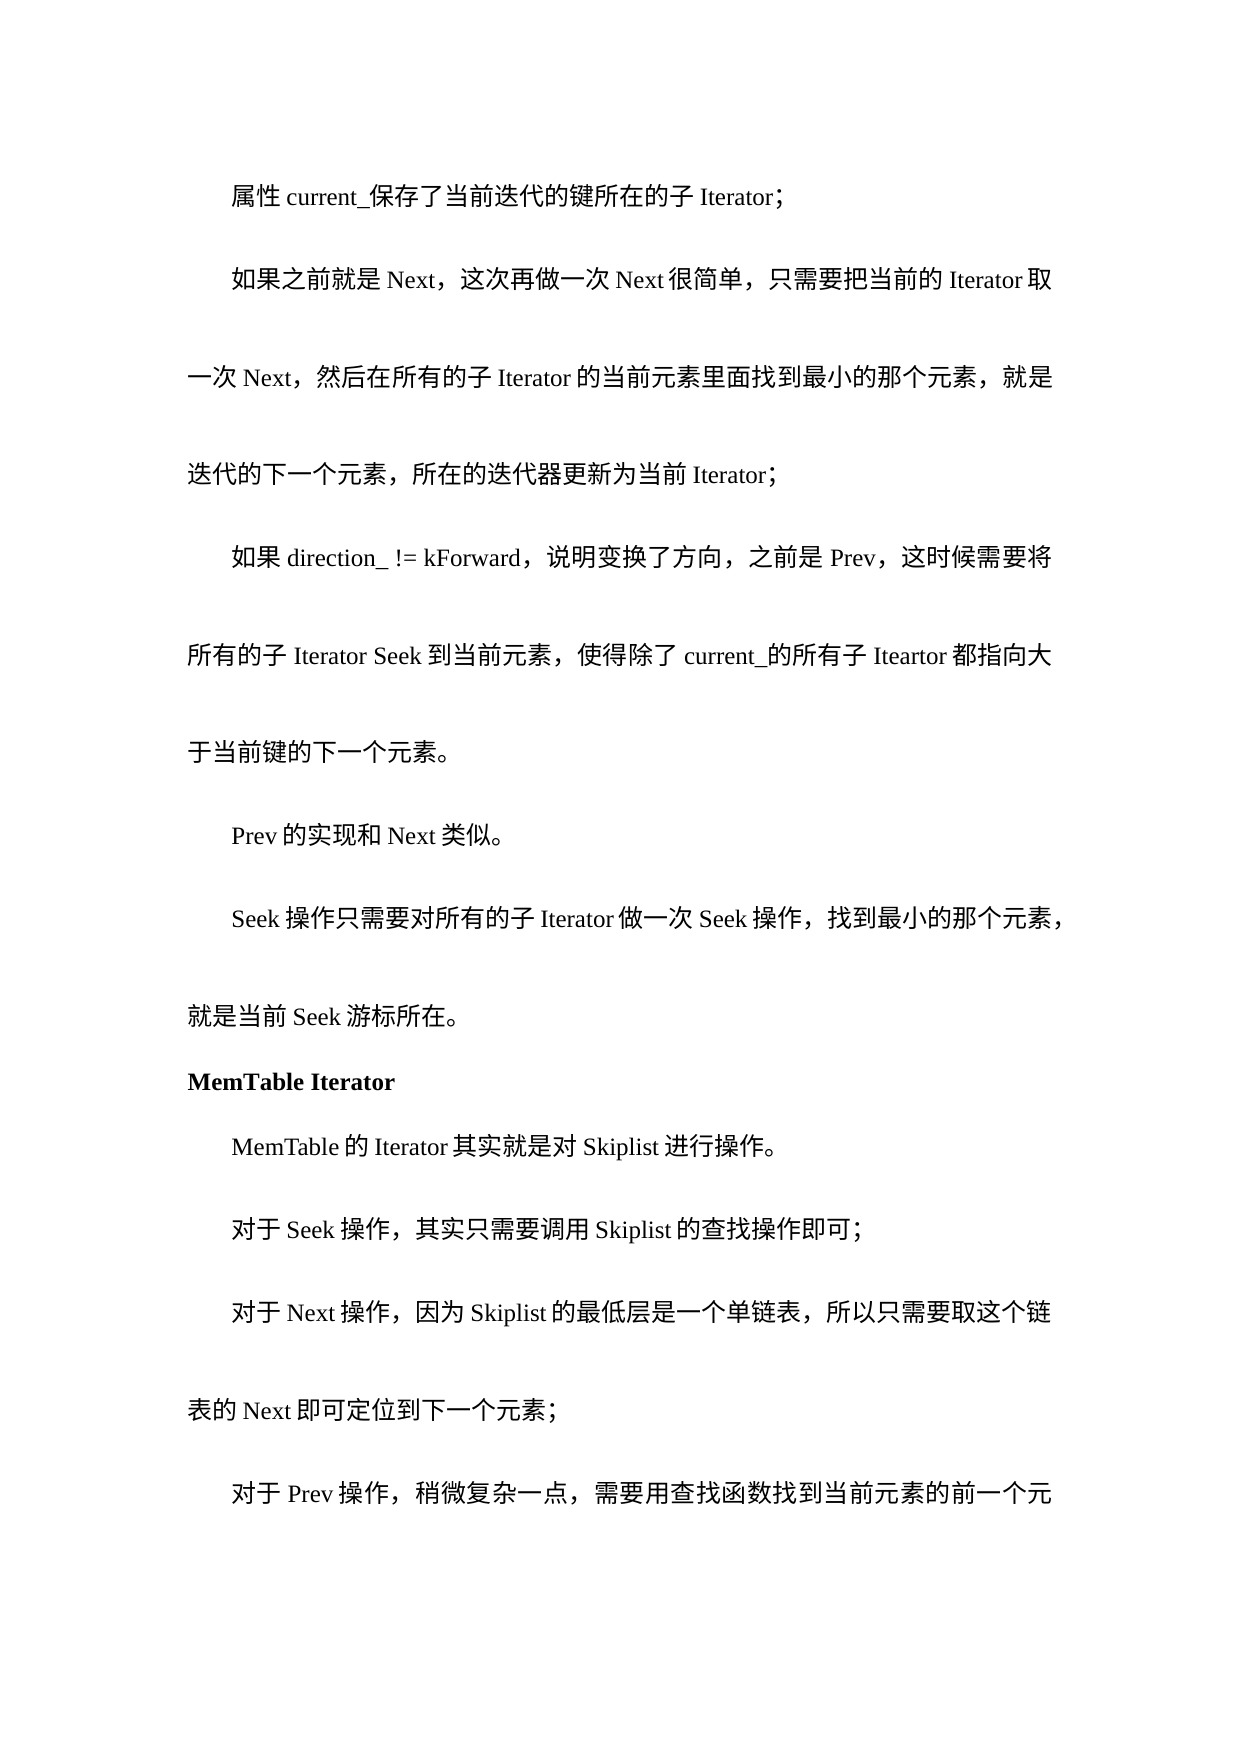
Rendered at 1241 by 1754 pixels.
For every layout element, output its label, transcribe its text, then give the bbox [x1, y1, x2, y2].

text MemTable的Iterator其实就是对Skiplist进行操作。 [187, 1112, 1053, 1177]
subtitle MemTable Iterator [187, 1065, 1053, 1098]
text 如果之前就是Next，这次再做一次Next很简单，只需要把当前的Iterator取一次Next，然后在所有的子Iterator的当前元素里面找到最小的那个元素，就是迭代的下一个元素，所在的迭代器更新为当前Iterator； [187, 245, 1053, 505]
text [187, 1459, 1053, 1524]
text Prev的实现和Next类似。 [187, 801, 1053, 866]
text Seek操作只需要对所有的子Iterator做一次Seek操作，找到最小的那个元素，就是当前Seek游标所在。 [187, 884, 1053, 1047]
text 对于Next操作，因为Skiplist的最低层是一个单链表，所以只需要取这个链表的Next即可定位到下一个元素； [187, 1278, 1053, 1441]
text 属性current_保存了当前迭代的键所在的子Iterator； [187, 162, 1053, 227]
text 如果direction_ != kForward，说明变换了方向，之前是Prev，这时候需要将所有的子Iterator Seek到当前元素，使得除了current_的所有子Iteartor都指向大于当前键的下一个元素。 [187, 523, 1053, 783]
text 对于Seek操作，其实只需要调用Skiplist的查找操作即可； [187, 1195, 1053, 1260]
